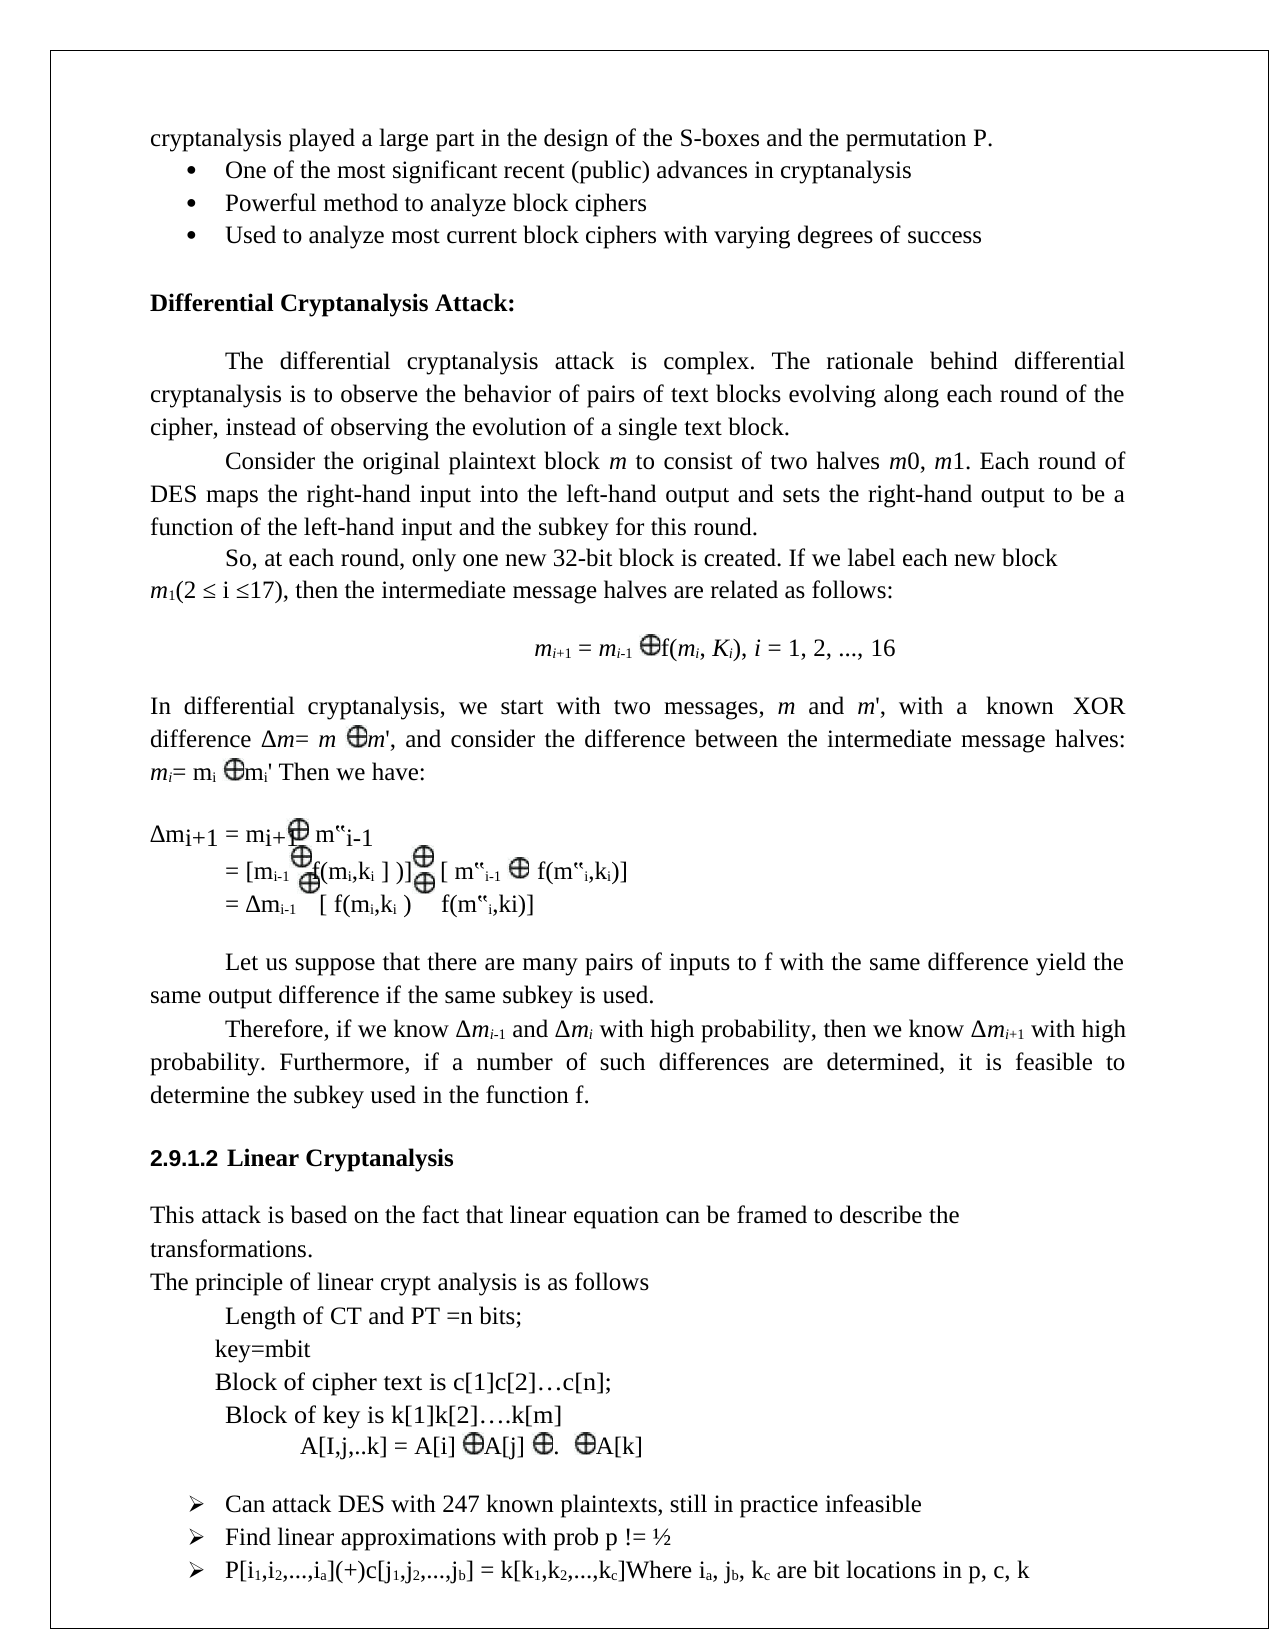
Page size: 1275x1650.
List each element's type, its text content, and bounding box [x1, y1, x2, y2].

picture [507, 857, 529, 879]
picture [289, 851, 312, 856]
picture [411, 851, 434, 856]
text A[I,j,..k] = A[i] A[j] . A[k] [300, 1434, 1268, 1460]
picture [531, 1432, 553, 1455]
text The principle of linear crypt analysis is as follows Length of CT and PT =n bits; [150, 1267, 708, 1329]
text Let us suppose that there are many pairs of inputs to f with the same difference yield the same output difference if the same subkey is used. [150, 947, 1124, 1009]
list Powerful method to analyze block ciphers [187, 188, 1268, 217]
list Find linear approximations with prob p != ½ [187, 1522, 1268, 1551]
text mi+1 = mi-1 f(mi, Ki), i = 1, 2, ..., 16 [534, 633, 1268, 661]
list Can attack DES with 247 known plaintexts, still in practice infeasible [187, 1489, 1268, 1518]
picture [412, 884, 435, 889]
picture [638, 634, 661, 656]
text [150, 123, 1125, 152]
picture [573, 1432, 596, 1455]
picture [297, 884, 320, 889]
text Consider the original plaintext block m to consist of two halves m0, m1. Each round of DES maps the right-hand input into the left-hand output and sets the right-hand output to be a function of the left-hand input and the subkey for this round. [150, 446, 1126, 541]
text The differential cryptanalysis attack is complex. The rationale behind differential cryptanalysis is to observe the behavior of pairs of text blocks evolving along each round of the cipher, instead of observing the evolution of a single text block. [150, 346, 1125, 441]
picture [462, 1432, 484, 1455]
text key=mbit [214, 1334, 1268, 1363]
picture [345, 725, 368, 748]
text = [mi-1 f(mi,ki ] )] [ m‟i-1 f(m‟i,ki)] [225, 856, 1268, 884]
text = ∆mi-1 [ f(mi,ki ) f(m‟i,ki)] [225, 889, 1268, 917]
picture [222, 758, 245, 781]
text Therefore, if we know Δmi-1 and Δmi with high probability, then we know Δmi+1 with high probability. Furthermore, if a number of such differences are determined, it is feasible to determine the subkey used in the function f. [150, 1014, 1126, 1109]
text In differential cryptanalysis, we start with two messages, m and m', with a known XOR difference Δm= m m', and consider the difference between the intermediate message halves: mi= mi mi' Then we have: [150, 691, 1126, 786]
subtitle Differential Cryptanalysis Attack: [150, 288, 1268, 316]
text This attack is based on the fact that linear equation can be framed to describe the transformations. [150, 1200, 1128, 1263]
text m1(2 ≤ i ≤17), then the intermediate message halves are related as follows: [150, 575, 1268, 603]
text Block of cipher text is c[1]c[2]…c[n]; Block of key is k[1]k[2]….k[m] [214, 1367, 640, 1429]
subtitle Linear Cryptanalysis [150, 1143, 1268, 1171]
text ∆mi+1 = mi+1 m‟i-1 [150, 819, 1268, 851]
list Used to analyze most current block ciphers with varying degrees of success [187, 220, 1268, 249]
text So, at each round, only one new 32-bit block is created. If we label each new block [225, 546, 1268, 571]
list One of the most significant recent (public) advances in cryptanalysis [187, 156, 1268, 184]
list P[i1,i2,...,ia](+)c[j1,j2,...,jb] = k[k1,k2,...,kc]Where ia, jb, kc are bit locations in p, c, k [187, 1555, 1268, 1584]
